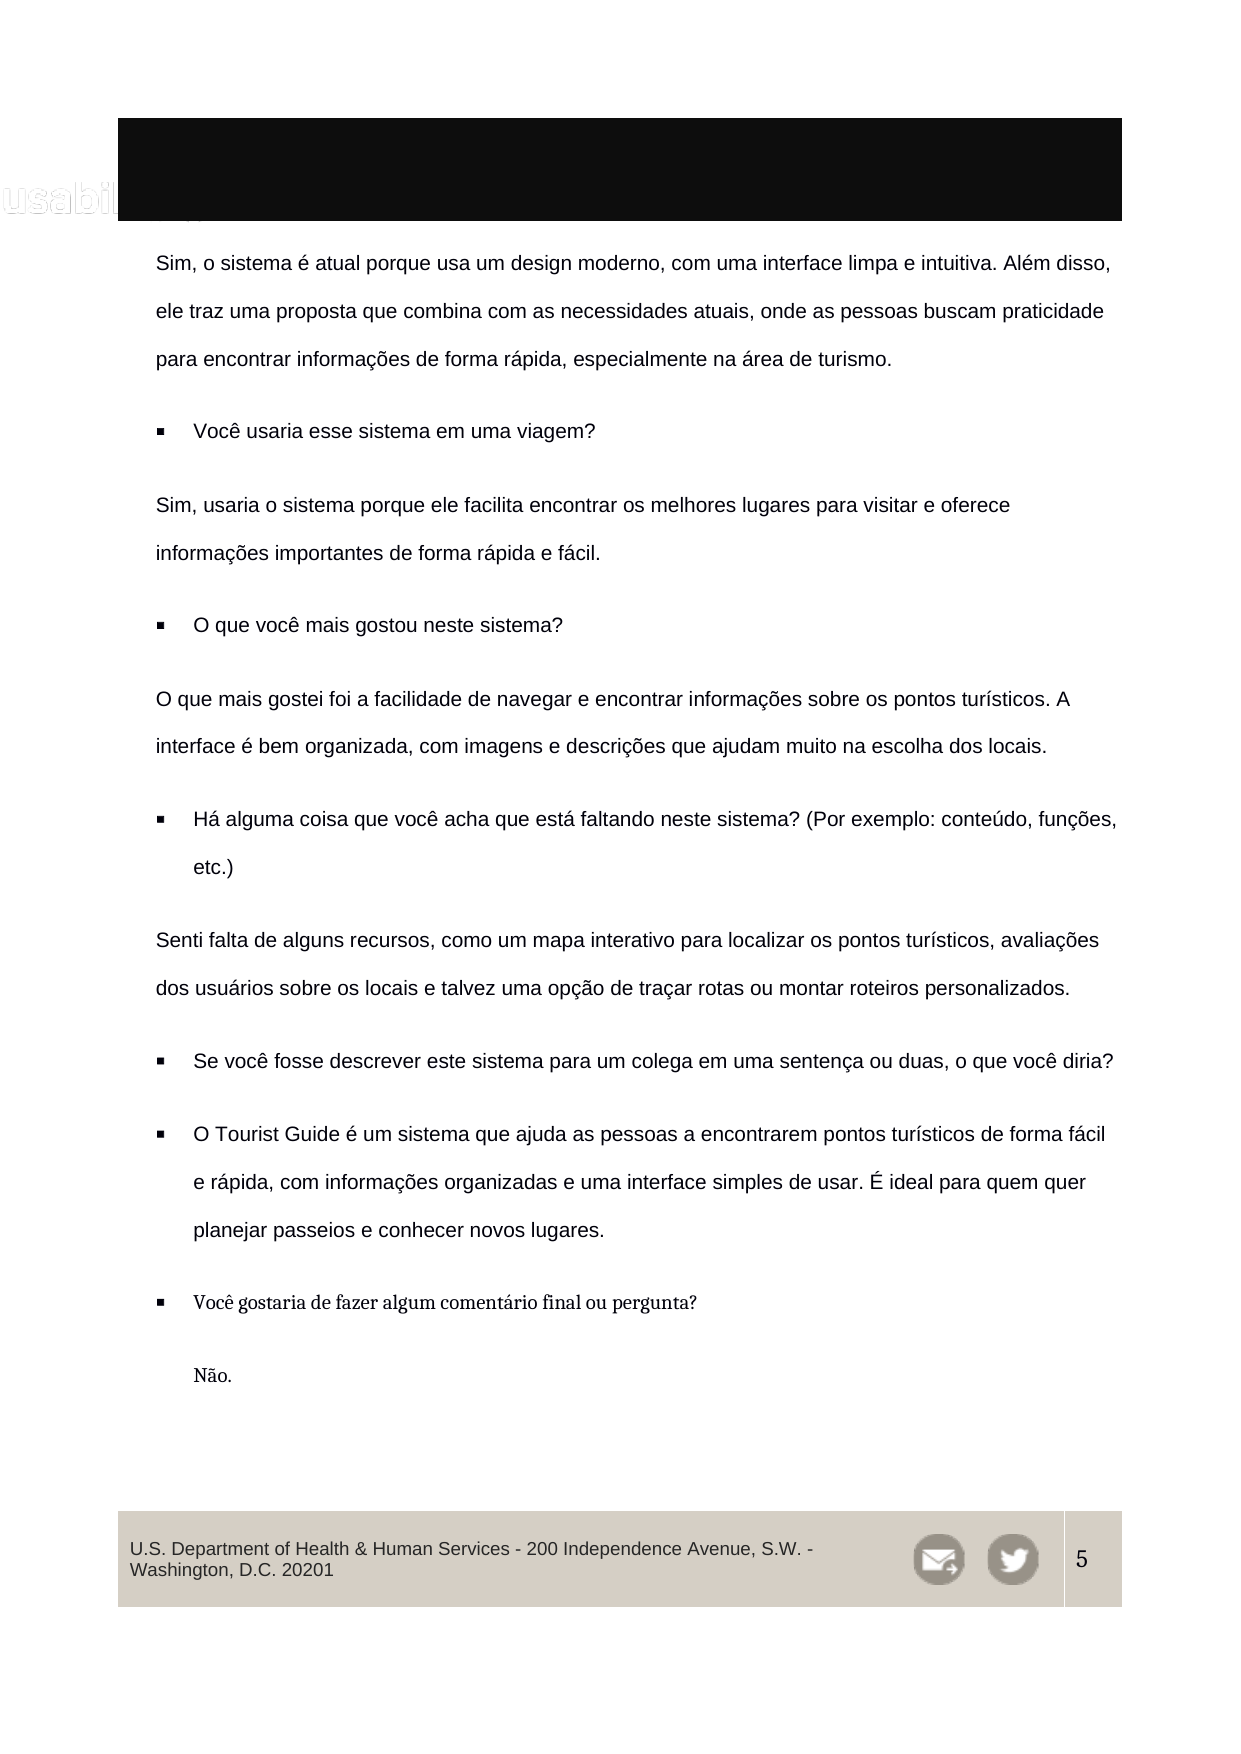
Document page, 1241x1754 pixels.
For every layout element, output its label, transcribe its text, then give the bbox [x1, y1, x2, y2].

list Você usaria esse sistema em uma viagem? [156, 419, 1122, 443]
text Não. [193, 1364, 1122, 1388]
list Há alguma coisa que você acha que está faltando neste sistema? (Por exemplo: conteúdo, funções, etc.) [156, 807, 1122, 879]
list O que você mais gostou neste sistema? [156, 613, 1122, 637]
text O que mais gostei foi a facilidade de navegar e encontrar informações sobre os pontos turísticos. A interface é bem organizada, com imagens e descrições que ajudam muito na escolha dos locais. [156, 686, 1122, 758]
picture [987, 1534, 1039, 1585]
list O Tourist Guide é um sistema que ajuda as pessoas a encontrarem pontos turísticos de forma fácil e rápida, com informações organizadas e uma interface simples de usar. É ideal para quem quer planejar passeios e conhecer novos lugares. [156, 1122, 1122, 1242]
list Se você fosse descrever este sistema para um colega em uma sentença ou duas, o que você diria? [156, 1049, 1122, 1073]
picture [0, 182, 495, 223]
text Sim, o sistema é atual porque usa um design moderno, com uma interface limpa e intuitiva. Além disso, ele traz uma proposta que combina com as necessidades atuais, onde as pessoas buscam praticidade para encontrar informações de forma rápida, especialmente na área de turismo. [156, 251, 1122, 370]
list Você gostaria de fazer algum comentário final ou pergunta? [156, 1291, 1122, 1315]
text Sim, usaria o sistema porque ele facilita encontrar os melhores lugares para visitar e oferece informações importantes de forma rápida e fácil. [156, 492, 1122, 564]
picture [913, 1534, 965, 1585]
text Senti falta de alguns recursos, como um mapa interativo para localizar os pontos turísticos, avaliações dos usuários sobre os locais e talvez uma opção de traçar rotas ou montar roteiros personalizados. [156, 928, 1122, 1000]
